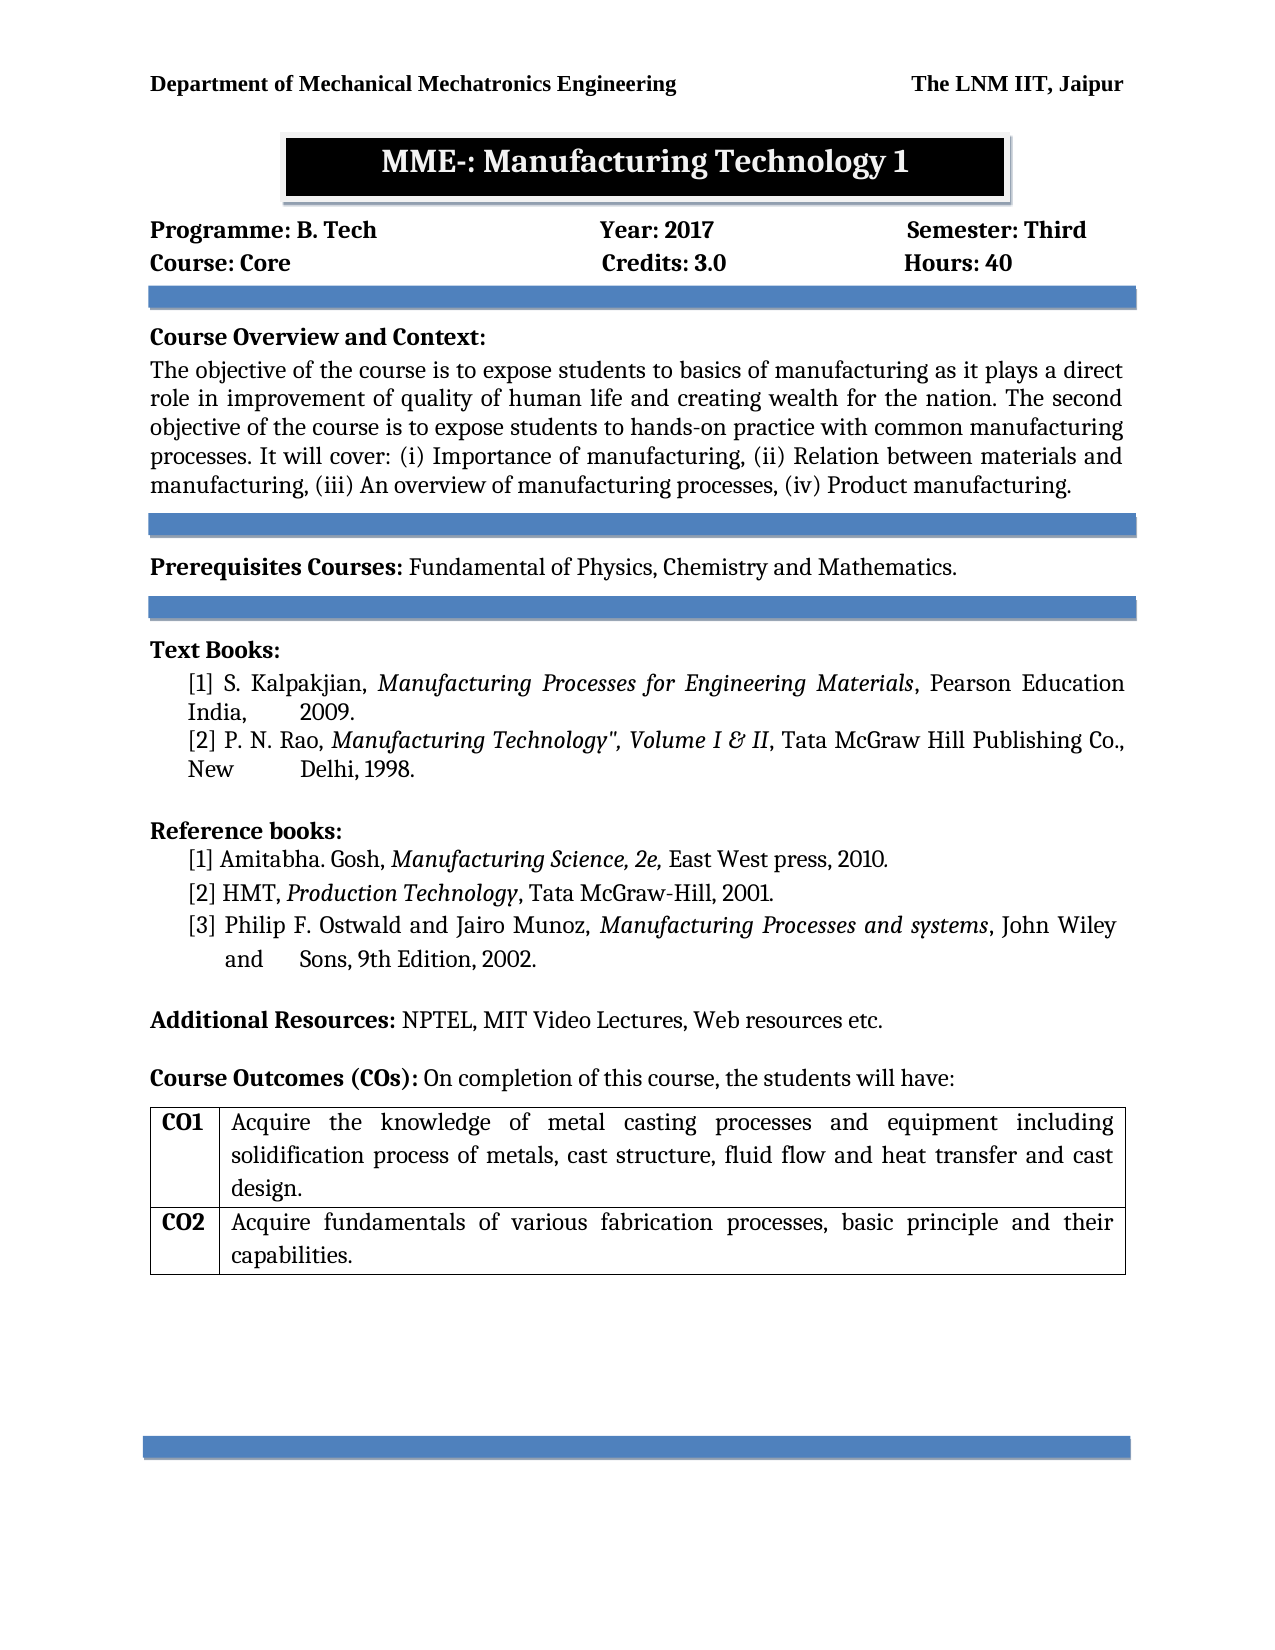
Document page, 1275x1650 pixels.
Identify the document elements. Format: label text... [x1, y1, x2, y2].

table_cell Acquire fundamentals of various fabrication processes, basic principle and their capabilities. [220, 1208, 1125, 1274]
text Text Books: [150, 636, 1125, 664]
text [2] P. N. Rao, Manufacturing Technology", Volume I & II, Tata McGraw Hill Publishing Co., New Delhi, 1998. [187, 726, 1125, 784]
text Reference books: [150, 817, 1125, 845]
text [1] S. Kalpakjian, Manufacturing Processes for Engineering Materials, Pearson Education India, 2009. [187, 669, 1125, 726]
table_header Acquire the knowledge of metal casting processes and equipment including solidification process of metals, cast structure, fluid flow and heat transfer and cast design. [220, 1108, 1125, 1207]
text Course Overview and Context: [150, 323, 1125, 351]
table_header CO1 [151, 1108, 219, 1207]
text Course Outcomes (COs): On completion of this course, the students will have: [150, 1064, 1125, 1092]
text [2] HMT, Production Technology, Tata McGraw-Hill, 2001. [187, 878, 1125, 907]
text [1] Amitabha. Gosh, Manufacturing Science, 2e, East West press, 2010. [187, 845, 1125, 874]
text [3] Philip F. Ostwald and Jairo Munoz, Manufacturing Processes and systems, John Wiley and Sons, 9th Edition, 2002. [187, 911, 1125, 973]
text Course: Core Credits: 3.0 Hours: 40 [150, 249, 1125, 278]
text Prerequisites Courses: Fundamental of Physics, Chemistry and Mathematics. [150, 553, 1125, 582]
text The objective of the course is to expose students to basics of manufacturing as it plays a direct role in improvement of quality of human life and creating wealth for the nation. The second objective of the course is to expose students to hands-on practice with common manufacturing processes. It will cover: (i) Importance of manufacturing, (ii) Relation between materials and manufacturing, (iii) An overview of manufacturing processes, (iv) Product manufacturing. [150, 356, 1125, 499]
text Programme: B. Tech Year: 2017 Semester: Third [150, 216, 1125, 245]
table_cell CO2 [151, 1208, 219, 1274]
text Additional Resources: NPTEL, MIT Video Lectures, Web resources etc. [150, 1006, 1125, 1035]
